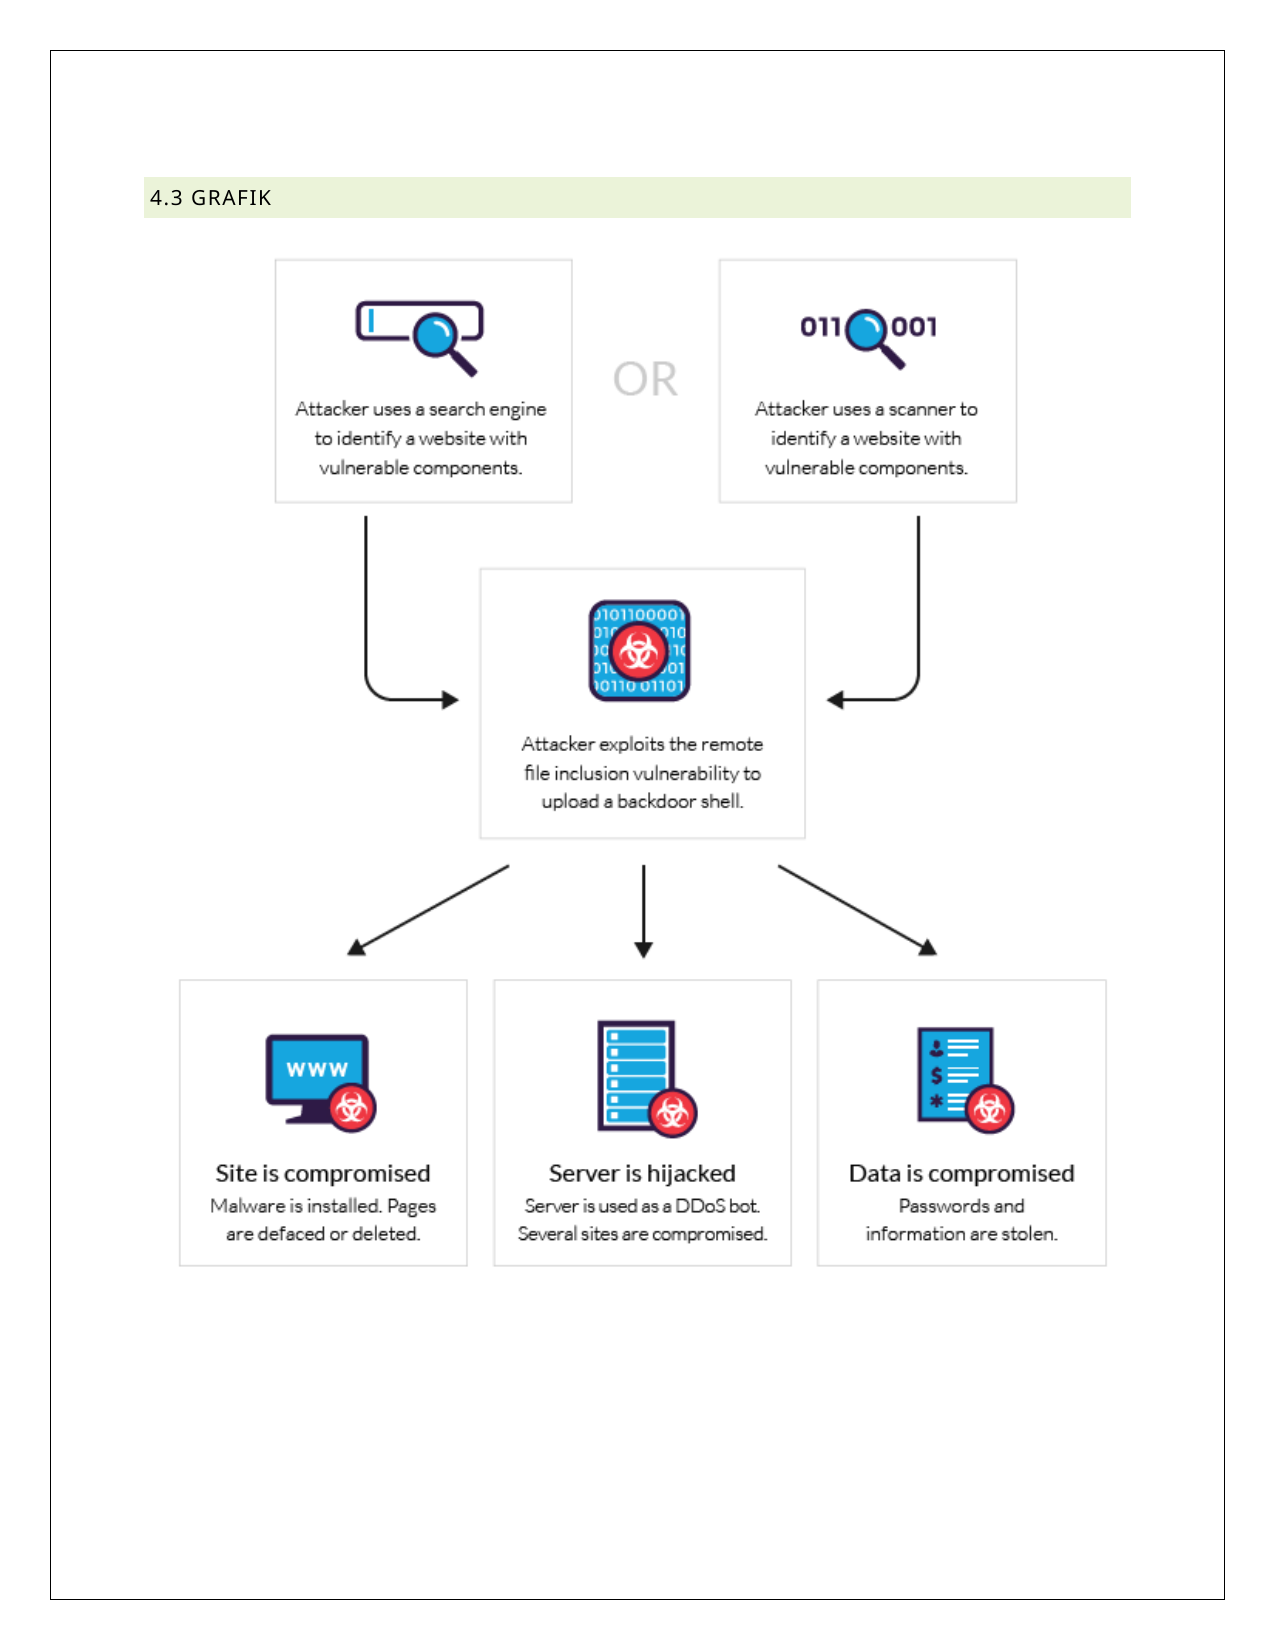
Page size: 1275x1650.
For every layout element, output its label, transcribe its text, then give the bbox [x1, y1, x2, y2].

picture [150, 232, 1138, 1290]
subtitle 4.3 Grafik [150, 183, 1125, 212]
